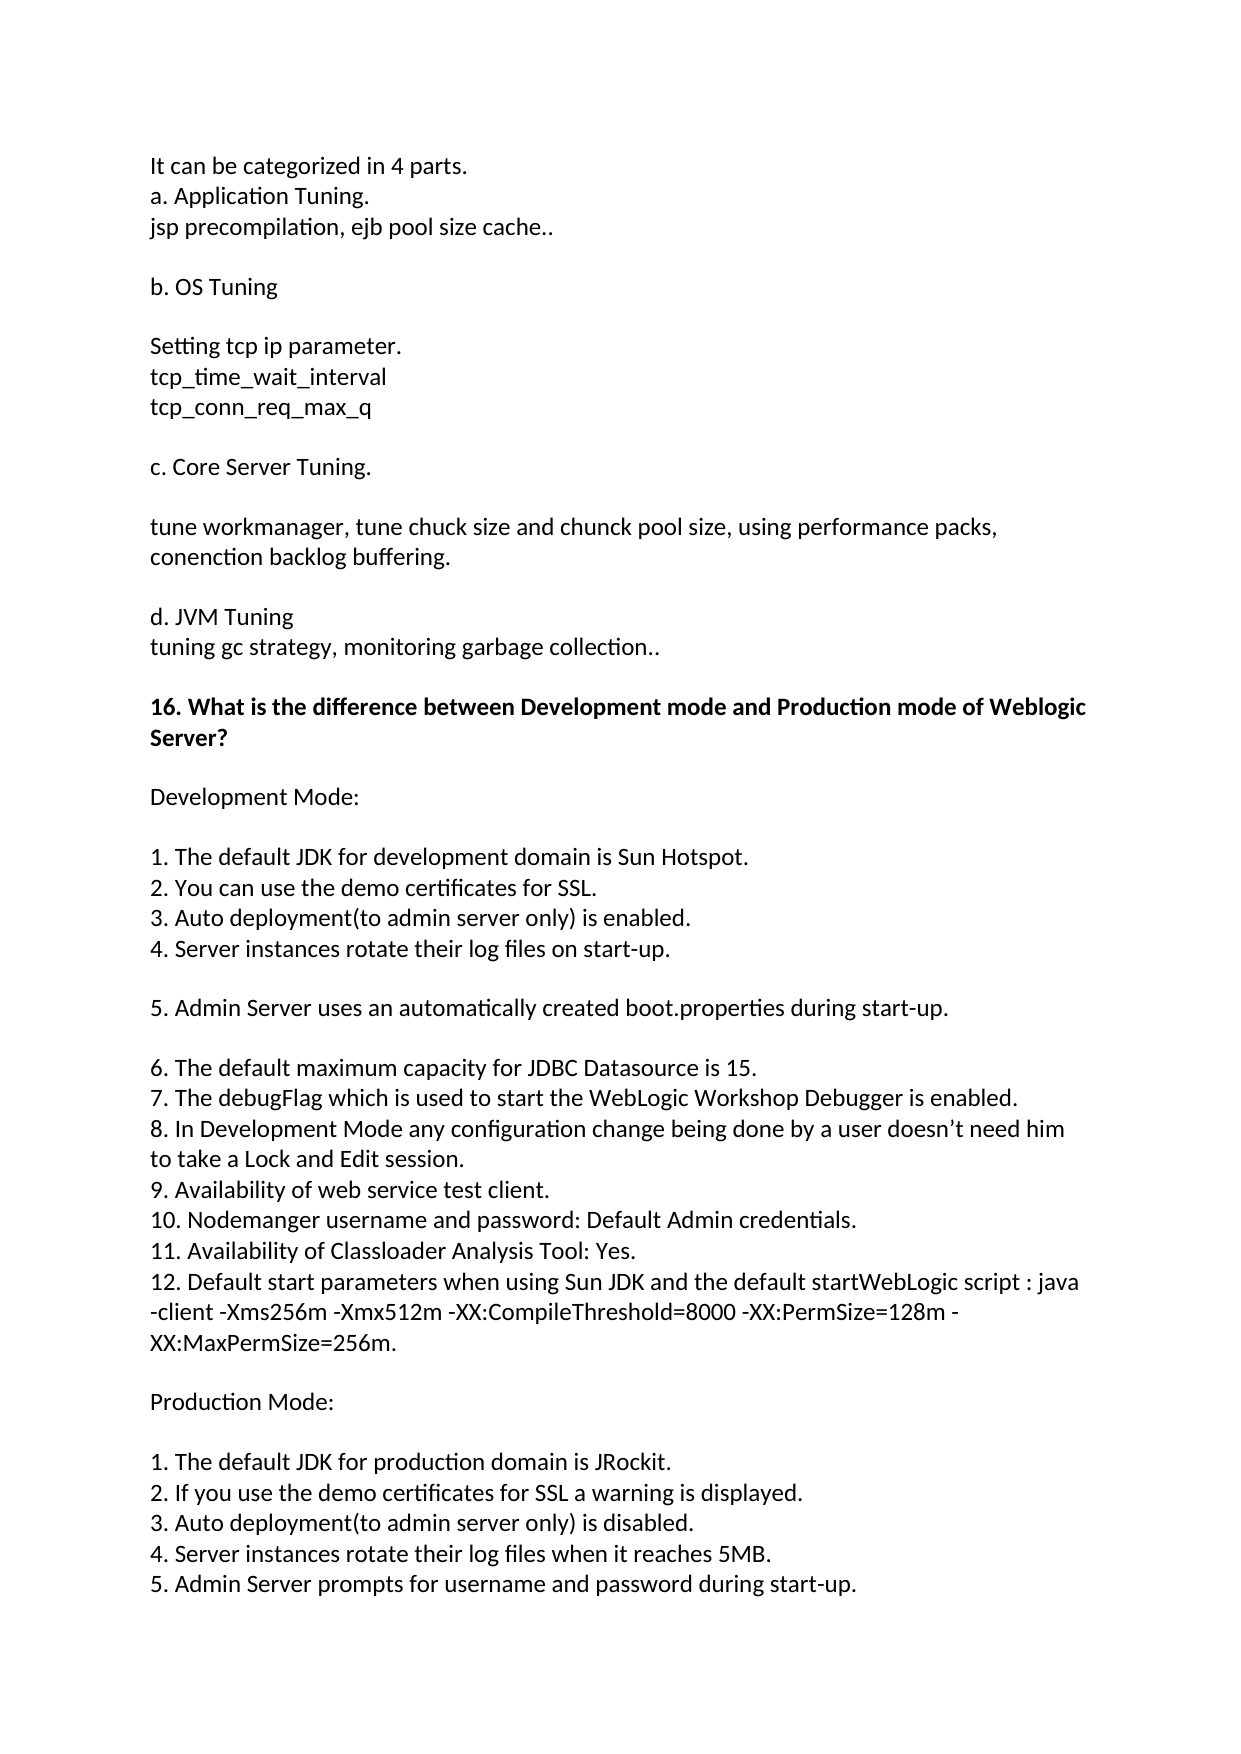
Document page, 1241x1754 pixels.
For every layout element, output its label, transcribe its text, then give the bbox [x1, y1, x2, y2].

text d. JVM Tuning tuning gc strategy, monitoring garbage collection.. [150, 601, 1090, 662]
text 5. Admin Server uses an automatically created boot.properties during start-up. [150, 992, 1090, 1023]
text 16. What is the difference between Development mode and Production mode of Weblogic Server? [150, 691, 1090, 752]
text Development Mode: [150, 781, 1090, 812]
text tune workmanager, tune chuck size and chunck pool size, using performance packs, conenction backlog buffering. [150, 511, 1090, 572]
text 1. The default JDK for development domain is Sun Hotspot. 2. You can use the demo certificates for SSL. 3. Auto deployment(to admin server only) is enabled. 4. Server instances rotate their log files on start-up. [150, 841, 1090, 963]
text 6. The default maximum capacity for JDBC Datasource is 15. 7. The debugFlag which is used to start the WebLogic Workshop Debugger is enabled. 8. In Development Mode any configuration change being done by a user doesn’t need him to take a Lock and Edit session. 9. Availability of web service test client. 10. Nodemanger username and password: Default Admin credentials. 11. Availability of Classloader Analysis Tool: Yes. 12. Default start parameters when using Sun JDK and the default startWebLogic script : java -client -Xms256m -Xmx512m -XX:CompileThreshold=8000 -XX:PermSize=128m -XX:MaxPermSize=256m. [150, 1052, 1090, 1357]
text b. OS Tuning [150, 271, 1090, 301]
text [150, 1446, 1090, 1599]
text It can be categorized in 4 parts. a. Application Tuning. jsp precompilation, ejb pool size cache.. [150, 150, 1090, 242]
text Setting tcp ip parameter. tcp_time_wait_interval tcp_conn_req_max_q [150, 330, 1090, 422]
text c. Core Server Tuning. [150, 451, 1090, 482]
text Production Mode: [150, 1386, 1090, 1417]
